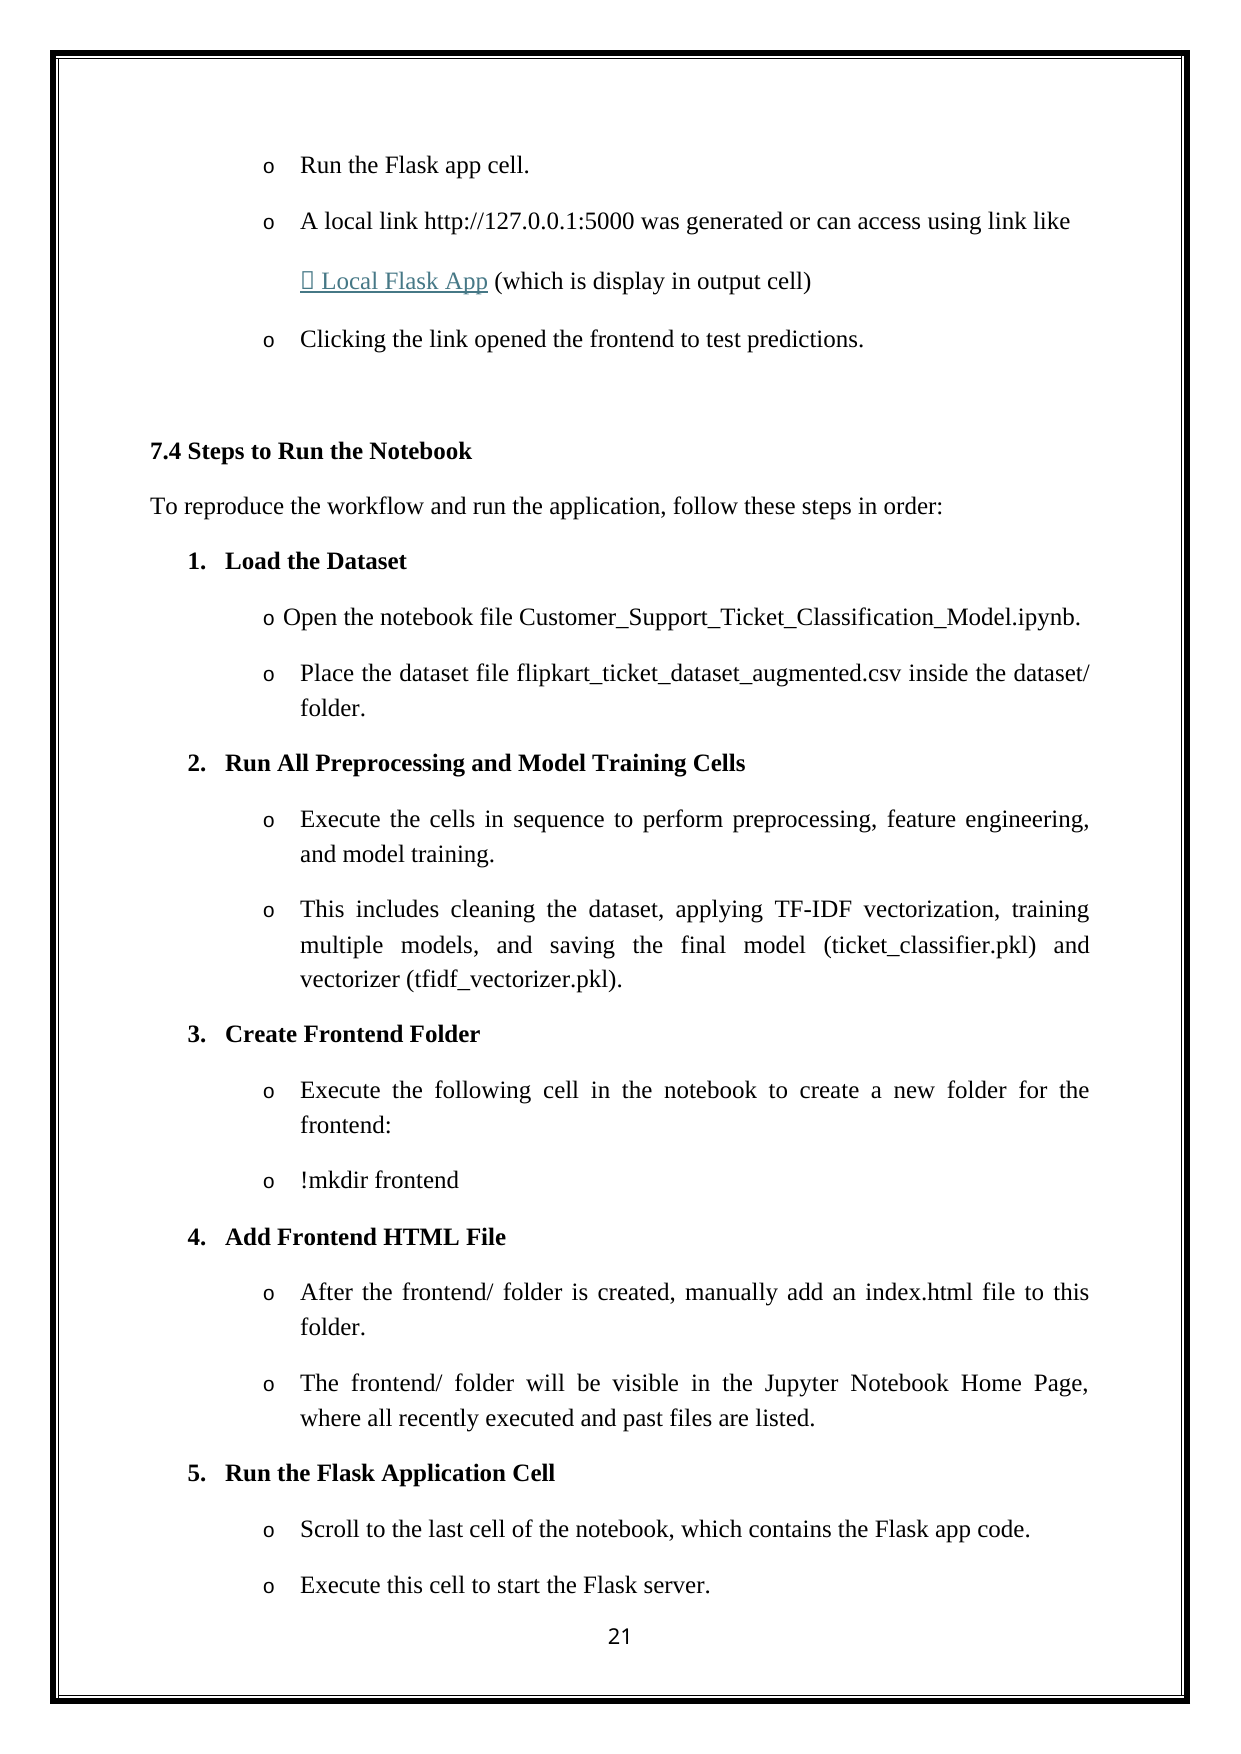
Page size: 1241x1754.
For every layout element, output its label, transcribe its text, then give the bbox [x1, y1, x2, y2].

text 7.4 Steps to Run the Notebook [150, 436, 1090, 464]
list After the frontend/ folder is created, manually add an index.html file to this folder. [262, 1277, 1090, 1341]
list !mkdir frontend [262, 1166, 1090, 1195]
text To reproduce the workflow and run the application, follow these steps in order: [150, 491, 1090, 520]
list Execute the cells in sequence to perform preprocessing, feature engineering, and model training. [262, 804, 1090, 868]
list Execute this cell to start the Flask server. [262, 1570, 1090, 1599]
list Clicking the link opened the frontend to test predictions. [262, 324, 1090, 354]
list Execute the following cell in the notebook to create a new folder for the frontend: [262, 1075, 1090, 1139]
text 🔗 Local Flask App (which is display in output cell) [300, 262, 1090, 297]
list Create Frontend Folder [187, 1019, 1090, 1048]
list Run All Preprocessing and Model Training Cells [187, 748, 1090, 777]
list Place the dataset file flipkart_ticket_dataset_augmented.csv inside the dataset/ folder. [262, 658, 1090, 722]
list Run the Flask app cell. [262, 150, 1090, 179]
list Open the notebook file Customer_Support_Ticket_Classification_Model.ipynb. [262, 602, 1090, 631]
list Run the Flask Application Cell [187, 1458, 1090, 1487]
list Scroll to the last cell of the notebook, which contains the Flask app code. [262, 1514, 1090, 1543]
list A local link http://127.0.0.1:5000 was generated or can access using link like [262, 206, 1090, 236]
list Add Frontend HTML File [187, 1222, 1090, 1251]
list This includes cleaning the dataset, applying TF-IDF vectorization, training multiple models, and saving the final model (ticket_classifier.pkl) and vectorizer (tfidf_vectorizer.pkl). [262, 894, 1090, 993]
list The frontend/ folder will be visible in the Jupyter Notebook Home Page, where all recently executed and past files are listed. [262, 1368, 1090, 1432]
list Load the Dataset [187, 546, 1090, 575]
